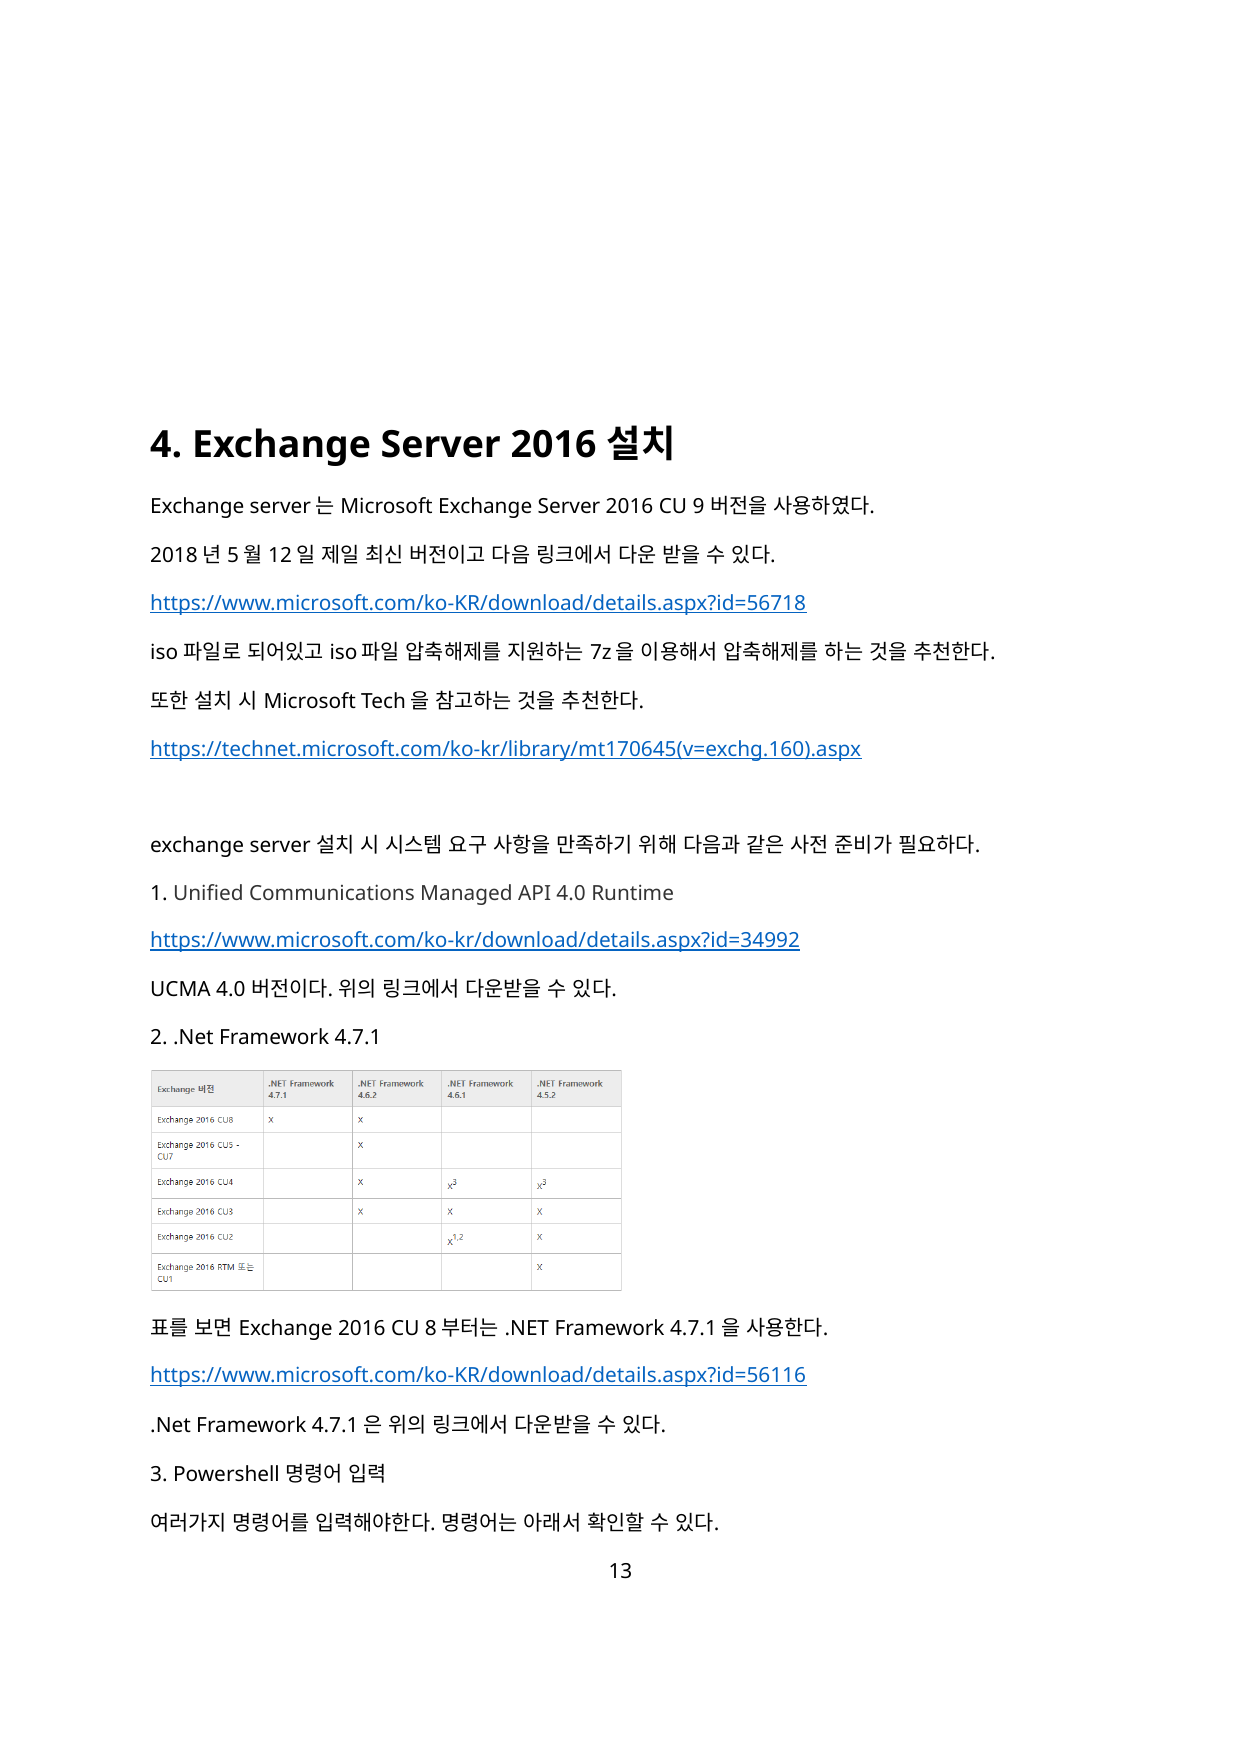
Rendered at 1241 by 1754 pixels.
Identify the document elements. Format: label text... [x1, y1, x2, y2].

picture [150, 1069, 623, 1293]
text https://www.microsoft.com/ko-KR/download/details.aspx?id=56116 [150, 1361, 996, 1389]
text .Net Framework 4.7.1은 위의 링크에서 다운받을 수 있다. [150, 1408, 996, 1438]
text 4. Exchange Server 2016 설치 [150, 414, 996, 468]
text https://www.microsoft.com/ko-kr/download/details.aspx?id=34992 [150, 925, 996, 953]
text exchange server 설치 시 시스템 요구 사항을 만족하기 위해 다음과 같은 사전 준비가 필요하다. [150, 828, 996, 859]
text https://technet.microsoft.com/ko-kr/library/mt170645(v=exchg.160).aspx [150, 734, 996, 762]
text UCMA 4.0 버전이다. 위의 링크에서 다운받을 수 있다. [150, 972, 996, 1003]
text 2018년 5월 12일 제일 최신 버전이고 다음 링크에서 다운 받을 수 있다. [150, 538, 996, 569]
text iso 파일로 되어있고 iso파일 압축해제를 지원하는 7z을 이용해서 압축해제를 하는 것을 추천한다. [150, 635, 996, 665]
text 2. .Net Framework 4.7.1 [150, 1022, 996, 1050]
text 표를 보면 Exchange 2016 CU 8부터는 .NET Framework 4.7.1을 사용한다. [150, 1311, 996, 1341]
text https://www.microsoft.com/ko-KR/download/details.aspx?id=56718 [150, 588, 996, 616]
text 여러가지 명령어를 입력해야한다. 명령어는 아래서 확인할 수 있다. [150, 1507, 996, 1537]
text 또한 설치 시 Microsoft Tech을 참고하는 것을 추천한다. [150, 684, 996, 715]
text Exchange server는 Microsoft Exchange Server 2016 CU 9 버전을 사용하였다. [150, 489, 996, 519]
text 1. Unified Communications Managed API 4.0 Runtime [150, 878, 996, 906]
text 3. Powershell 명령어 입력 [150, 1457, 996, 1487]
